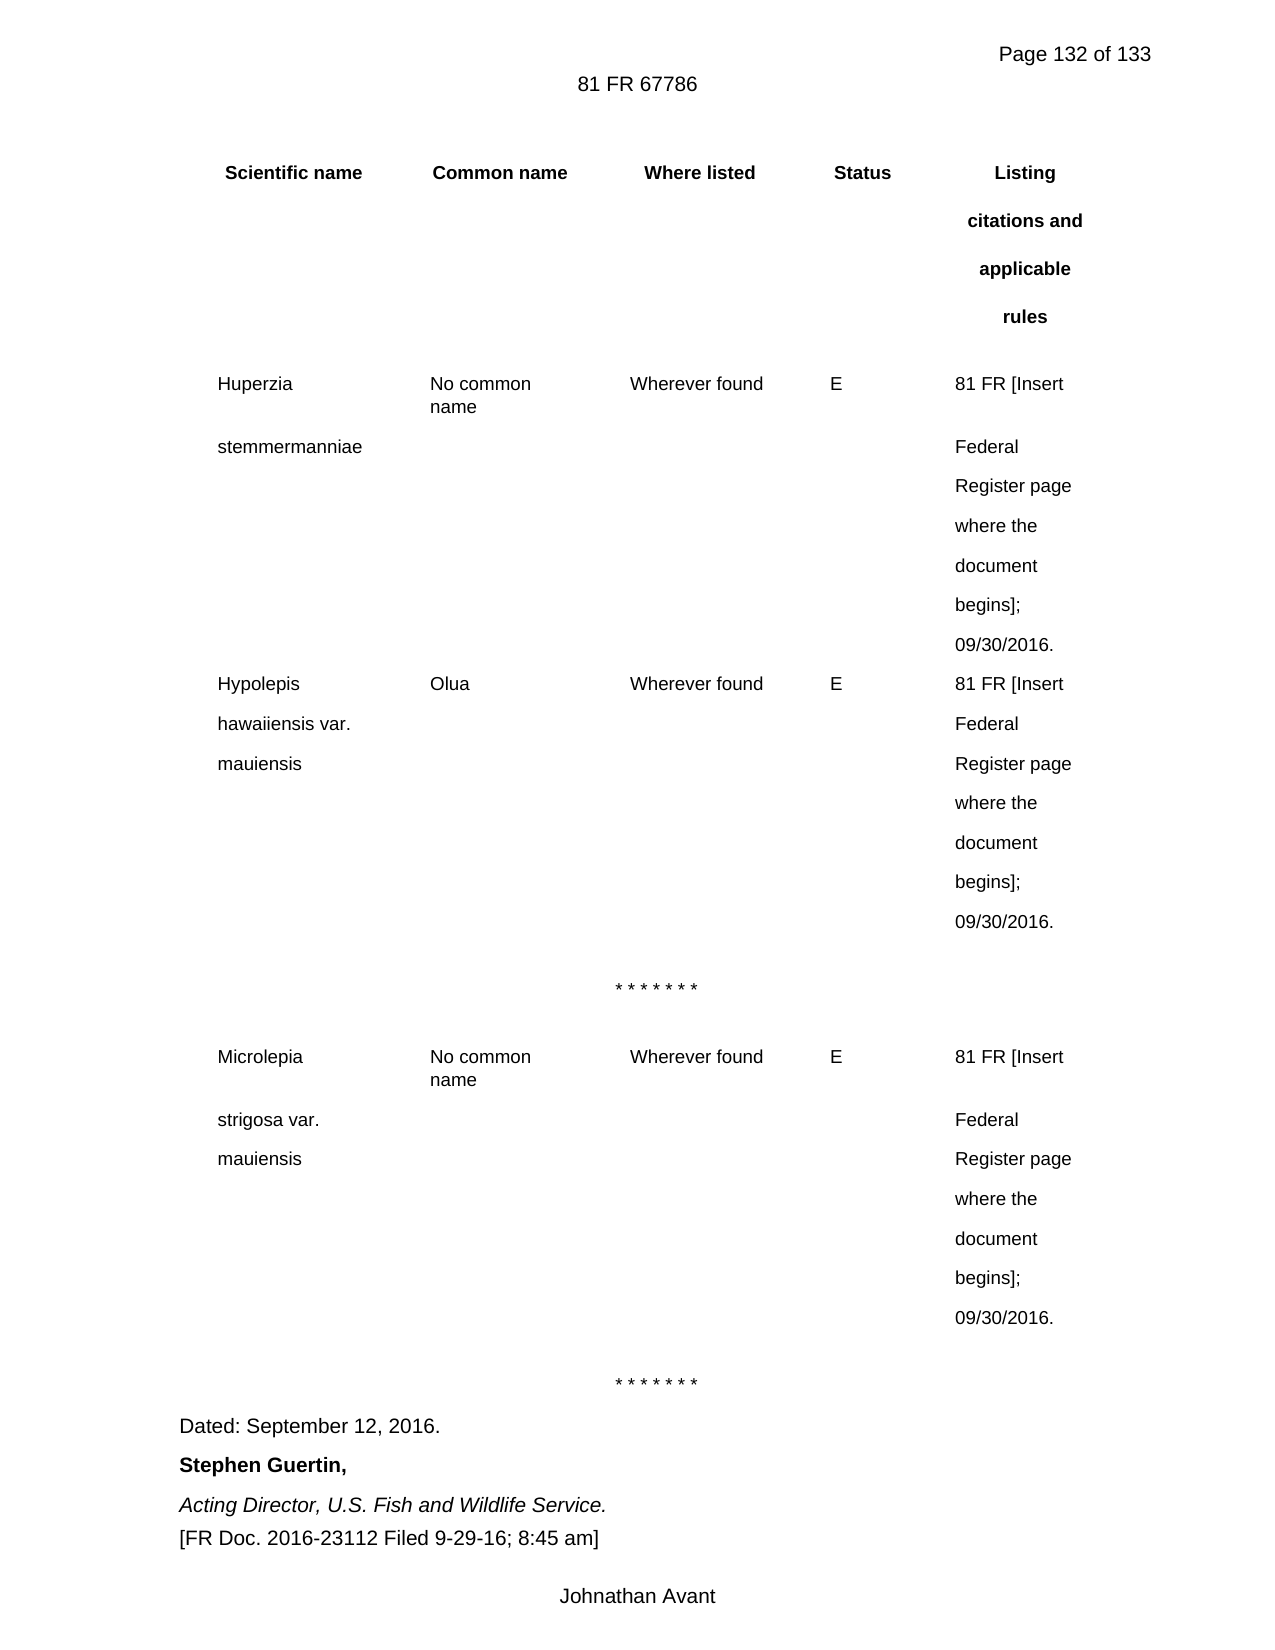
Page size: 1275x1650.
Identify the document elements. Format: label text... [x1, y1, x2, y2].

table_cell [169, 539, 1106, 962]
text [FR Doc. 2016-23112 Filed 9-29-16; 8:45 am] [179, 1523, 1171, 1550]
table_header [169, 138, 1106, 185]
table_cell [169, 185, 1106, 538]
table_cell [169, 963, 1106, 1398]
text Stephen Guertin, [179, 1450, 1171, 1477]
text Acting Director, U.S. Fish and Wildlife Service. [179, 1489, 1171, 1517]
text Dated: September 12, 2016. [179, 1410, 1171, 1437]
